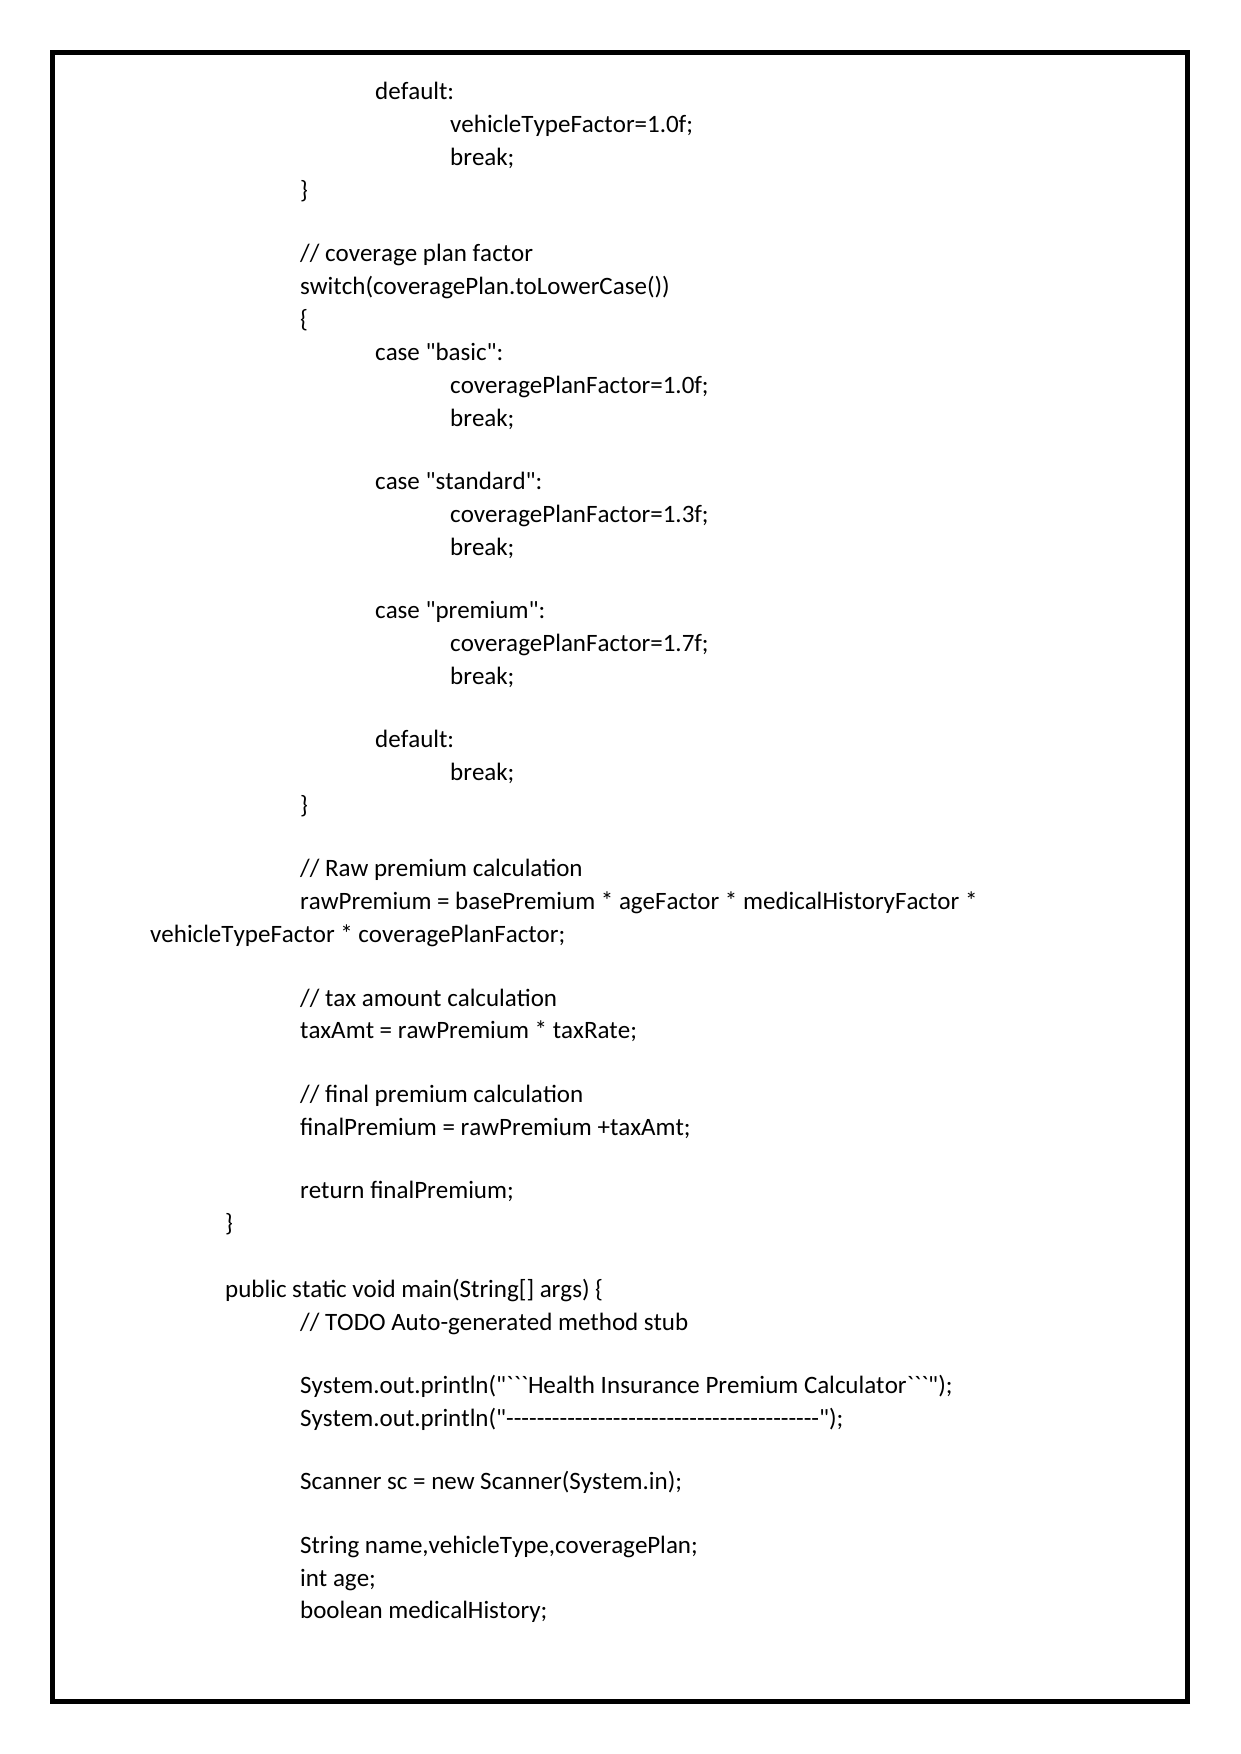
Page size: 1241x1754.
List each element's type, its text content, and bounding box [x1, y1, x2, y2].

text default: [150, 75, 1165, 106]
text case "premium": [150, 594, 1165, 625]
text break; [150, 660, 1165, 691]
text { [150, 303, 1165, 333]
text default: [150, 723, 1165, 754]
text // tax amount calculation [150, 982, 1165, 1012]
text // final premium calculation [150, 1078, 1165, 1108]
text rawPremium = basePremium * ageFactor * medicalHistoryFactor * vehicleTypeFactor * coveragePlanFactor; [150, 885, 1165, 949]
text } [150, 789, 1165, 820]
text public static void main(String[] args) { [150, 1273, 1165, 1303]
text finalPremium = rawPremium +taxAmt; [150, 1111, 1165, 1141]
text boolean medicalHistory; [150, 1594, 1165, 1625]
text break; [150, 531, 1165, 561]
text int age; [150, 1562, 1165, 1592]
text } [150, 174, 1165, 204]
text // coverage plan factor [150, 237, 1165, 268]
text break; [150, 141, 1165, 171]
text case "standard": [150, 465, 1165, 496]
text switch(coveragePlan.toLowerCase()) [150, 270, 1165, 301]
text vehicleTypeFactor=1.0f; [150, 108, 1165, 138]
text String name,vehicleType,coveragePlan; [150, 1529, 1165, 1559]
text } [150, 1207, 1165, 1238]
text // TODO Auto-generated method stub [150, 1306, 1165, 1336]
text break; [150, 756, 1165, 787]
text System.out.println("```Health Insurance Premium Calculator```"); [150, 1369, 1165, 1400]
text // Raw premium calculation [150, 852, 1165, 883]
text System.out.println("-----------------------------------------"); [150, 1402, 1165, 1433]
text Scanner sc = new Scanner(System.in); [150, 1465, 1165, 1496]
text return finalPremium; [150, 1174, 1165, 1205]
text taxAmt = rawPremium * taxRate; [150, 1014, 1165, 1045]
text coveragePlanFactor=1.7f; [150, 627, 1165, 658]
text coveragePlanFactor=1.0f; [150, 369, 1165, 399]
text coveragePlanFactor=1.3f; [150, 498, 1165, 528]
text break; [150, 402, 1165, 432]
text case "basic": [150, 336, 1165, 366]
